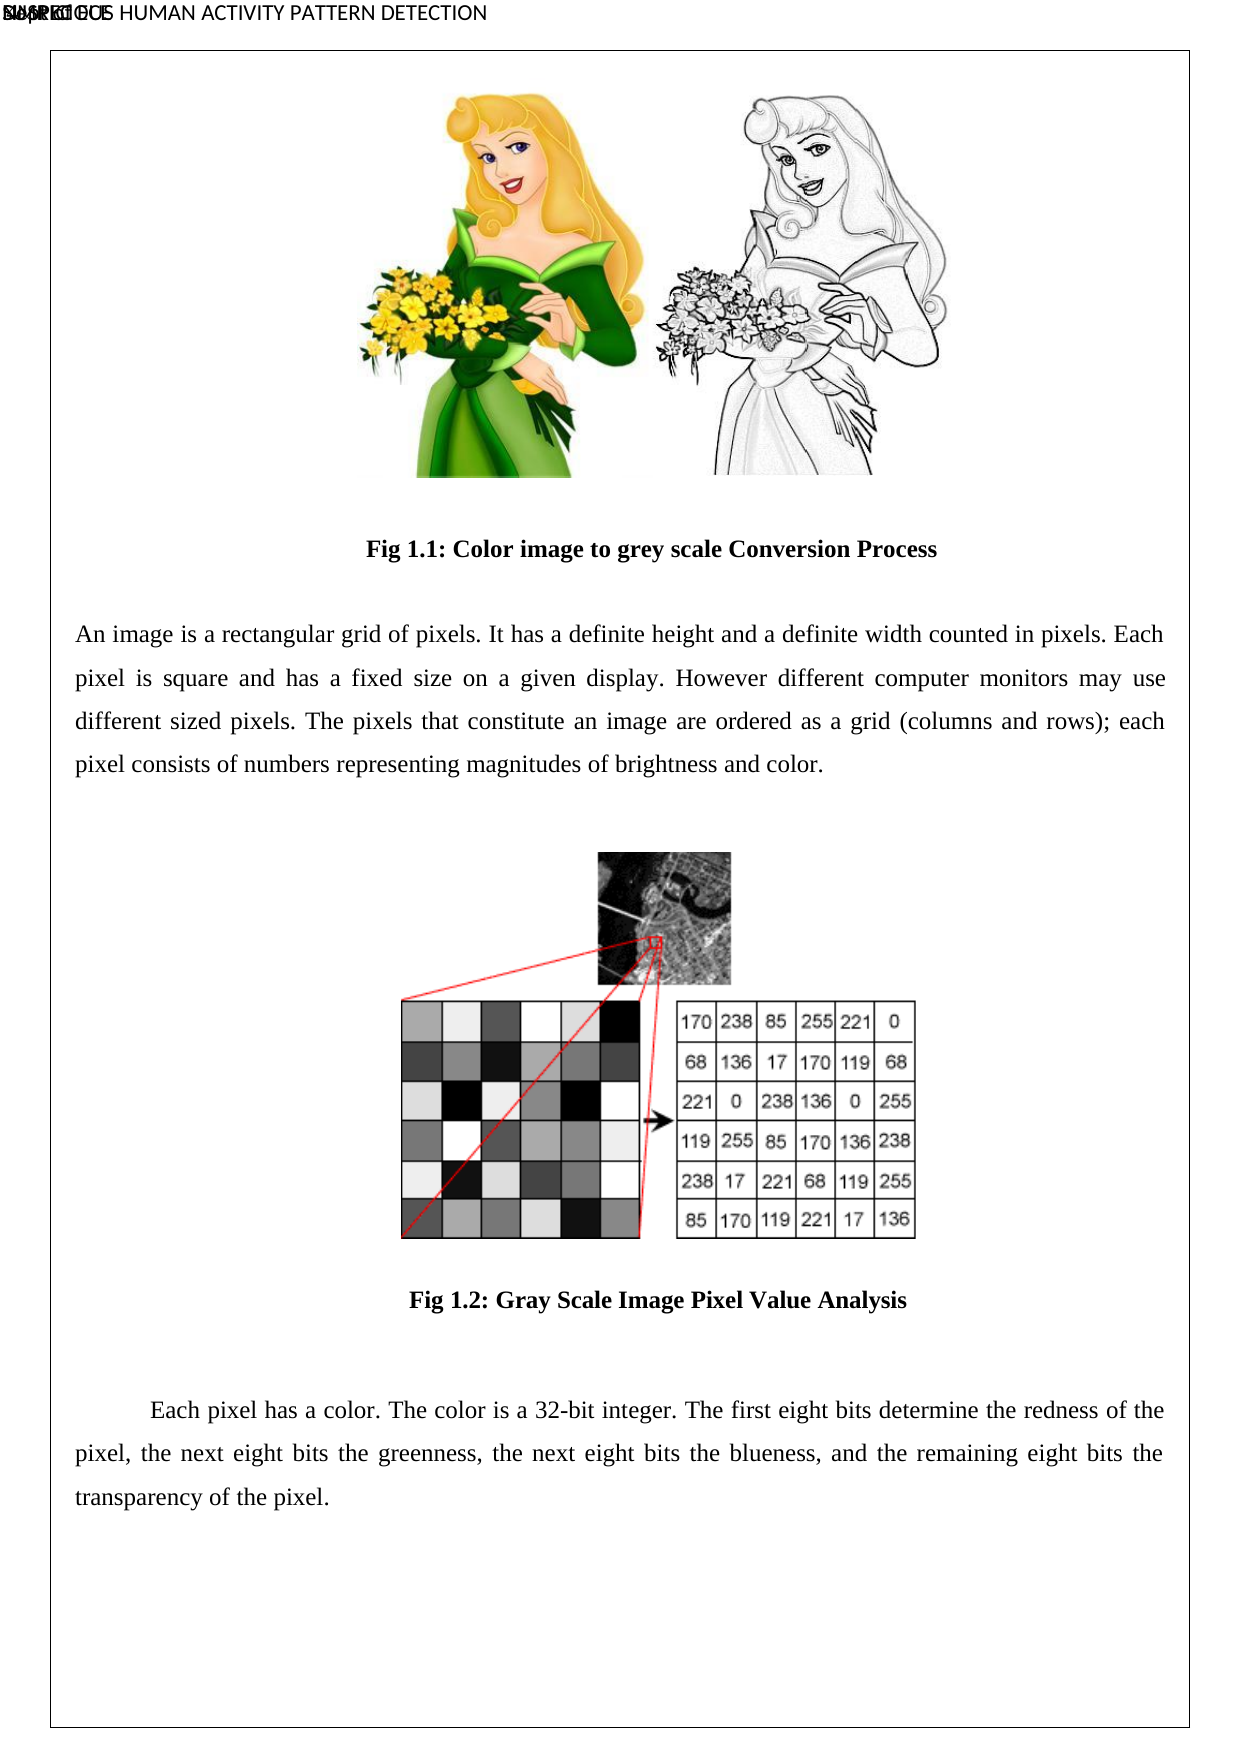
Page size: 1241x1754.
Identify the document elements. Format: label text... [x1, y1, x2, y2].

picture [357, 78, 955, 478]
text An image is a rectangular grid of pixels. It has a definite height and a definite width counted in pixels. Each pixel is square and has a fixed size on a given display. However different computer monitors may use different sized pixels. The pixels that constitute an image are ordered as a grid (columns and rows); each pixel consists of numbers representing magnitudes of brightness and color. [75, 619, 1166, 778]
subtitle Fig 1.1: Color image to grey scale Conversion Process [366, 534, 1180, 563]
picture [401, 852, 916, 1239]
text Each pixel has a color. The color is a 32-bit integer. The first eight bits determine the redness of the pixel, the next eight bits the greenness, the next eight bits the blueness, and the remaining eight bits the transparency of the pixel. [75, 1395, 1166, 1510]
